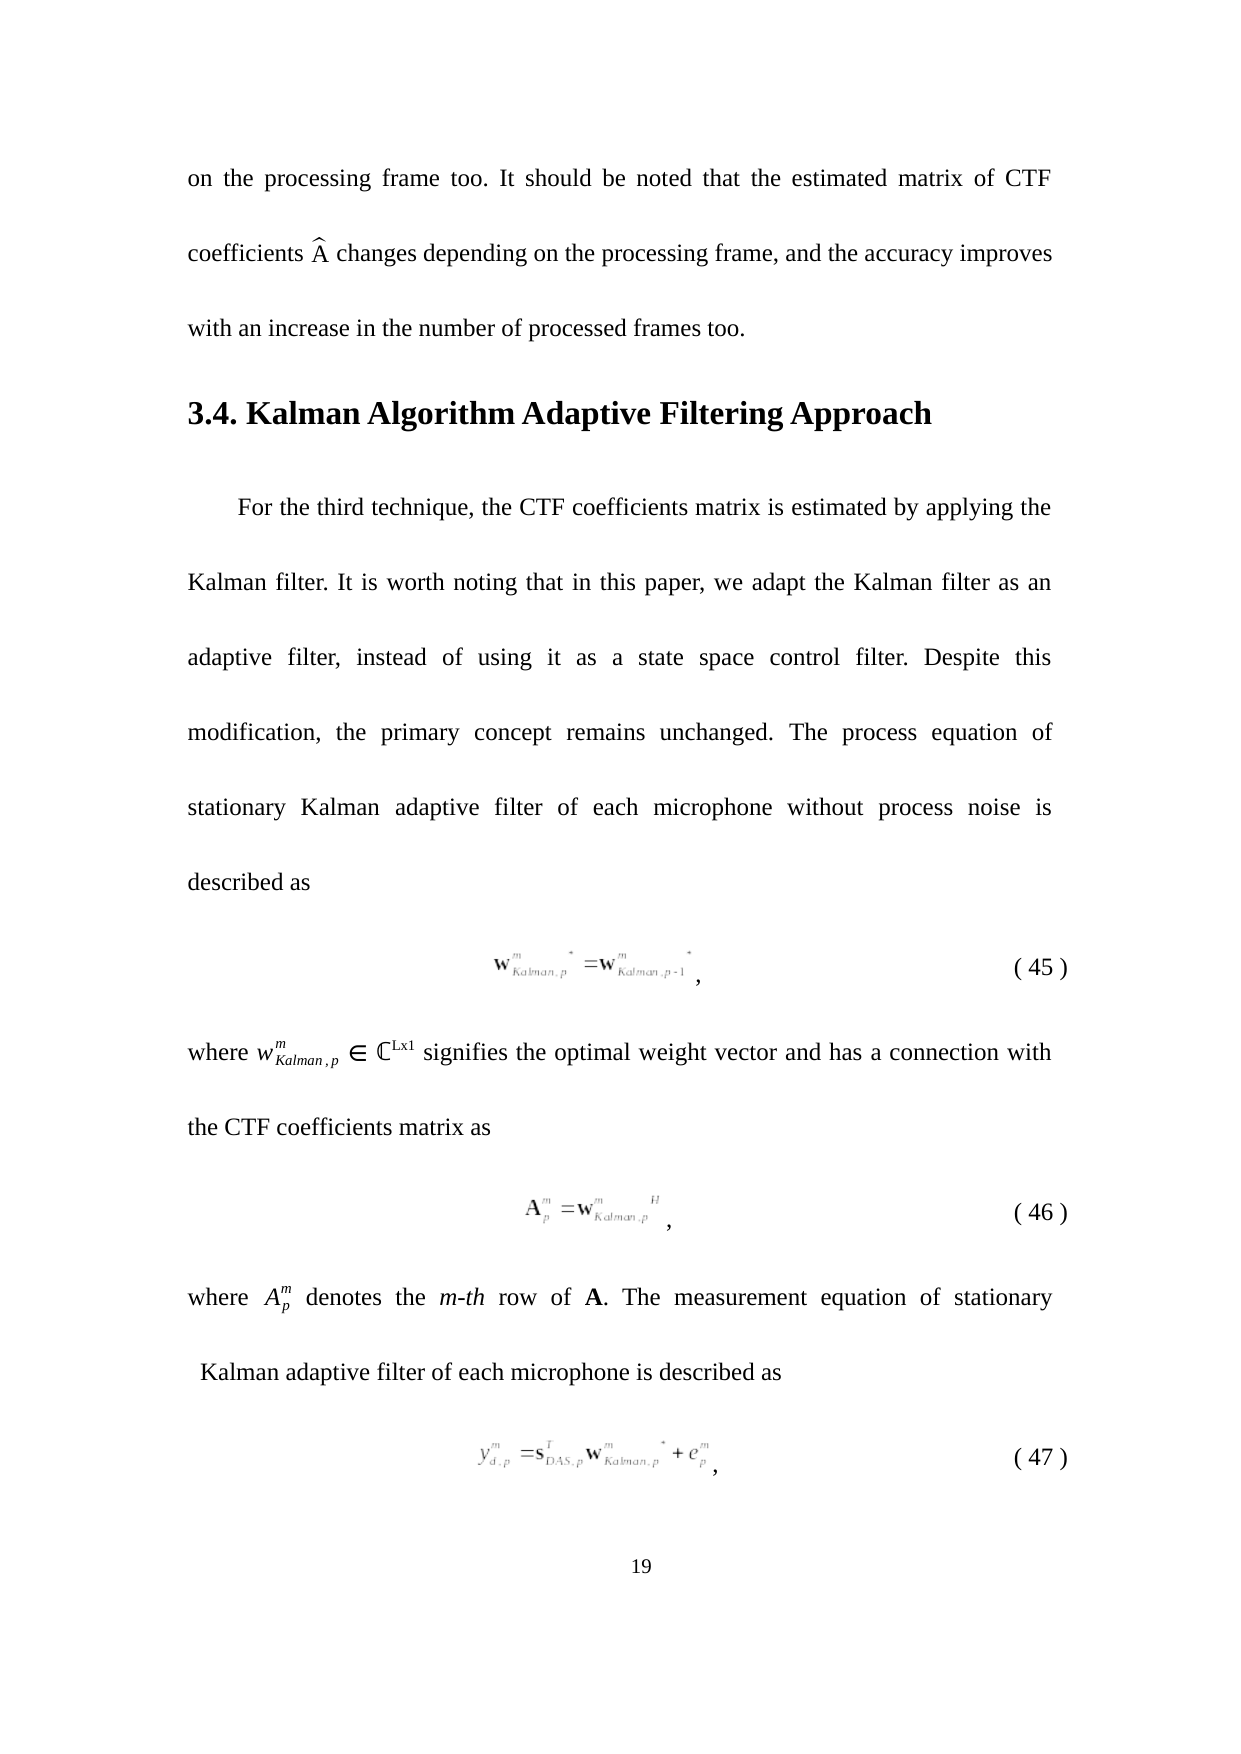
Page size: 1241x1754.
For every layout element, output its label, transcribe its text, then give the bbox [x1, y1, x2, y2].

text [187, 158, 1053, 346]
text 3.4. Kalman Algorithm Adaptive Filtering Approach [187, 375, 1053, 450]
text For the third technique, the CTF coefficients matrix is estimated by applying the Kalman filter. It is worth noting that in this paper, we adapt the Kalman filter as an adaptive filter, instead of using it as a state space control filter. Despite this modification, the primary concept remains unchanged. The process equation of stationary Kalman adaptive filter of each microphone without process noise is described as [187, 488, 1053, 901]
table_header , [199, 929, 994, 1033]
table_header , [199, 1174, 994, 1278]
text where ∈ ℂLх1 signifies the optimal weight vector and has a connection with the CTF coefficients matrix as [187, 1033, 1053, 1145]
table_header , [199, 1419, 994, 1523]
text where denotes the m-th row of A. The measurement equation of stationary Kalman adaptive filter of each microphone is described as [187, 1278, 1053, 1390]
